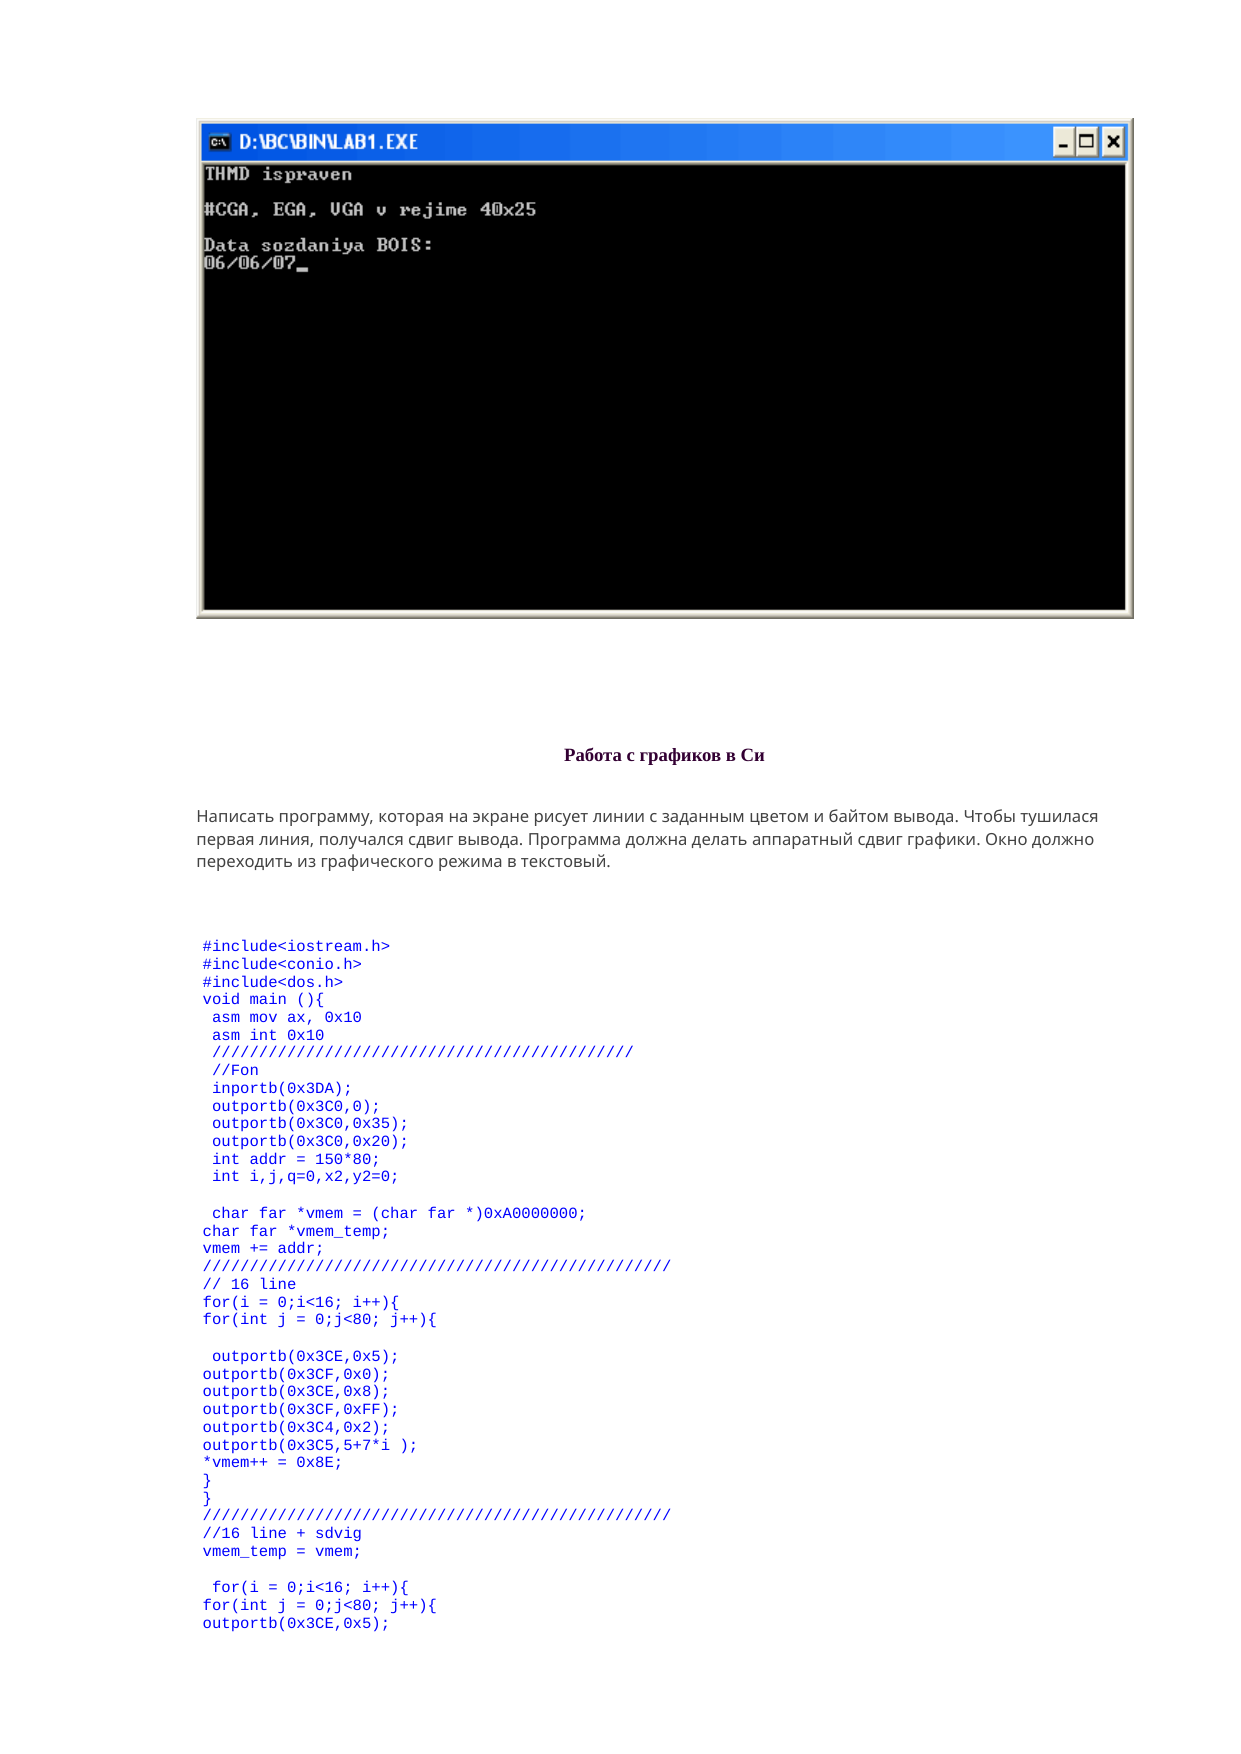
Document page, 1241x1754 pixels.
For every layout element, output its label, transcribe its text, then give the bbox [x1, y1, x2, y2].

picture [196, 118, 1134, 619]
text Работа с графиков в Си [196, 743, 1133, 765]
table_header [176, 784, 1150, 1634]
